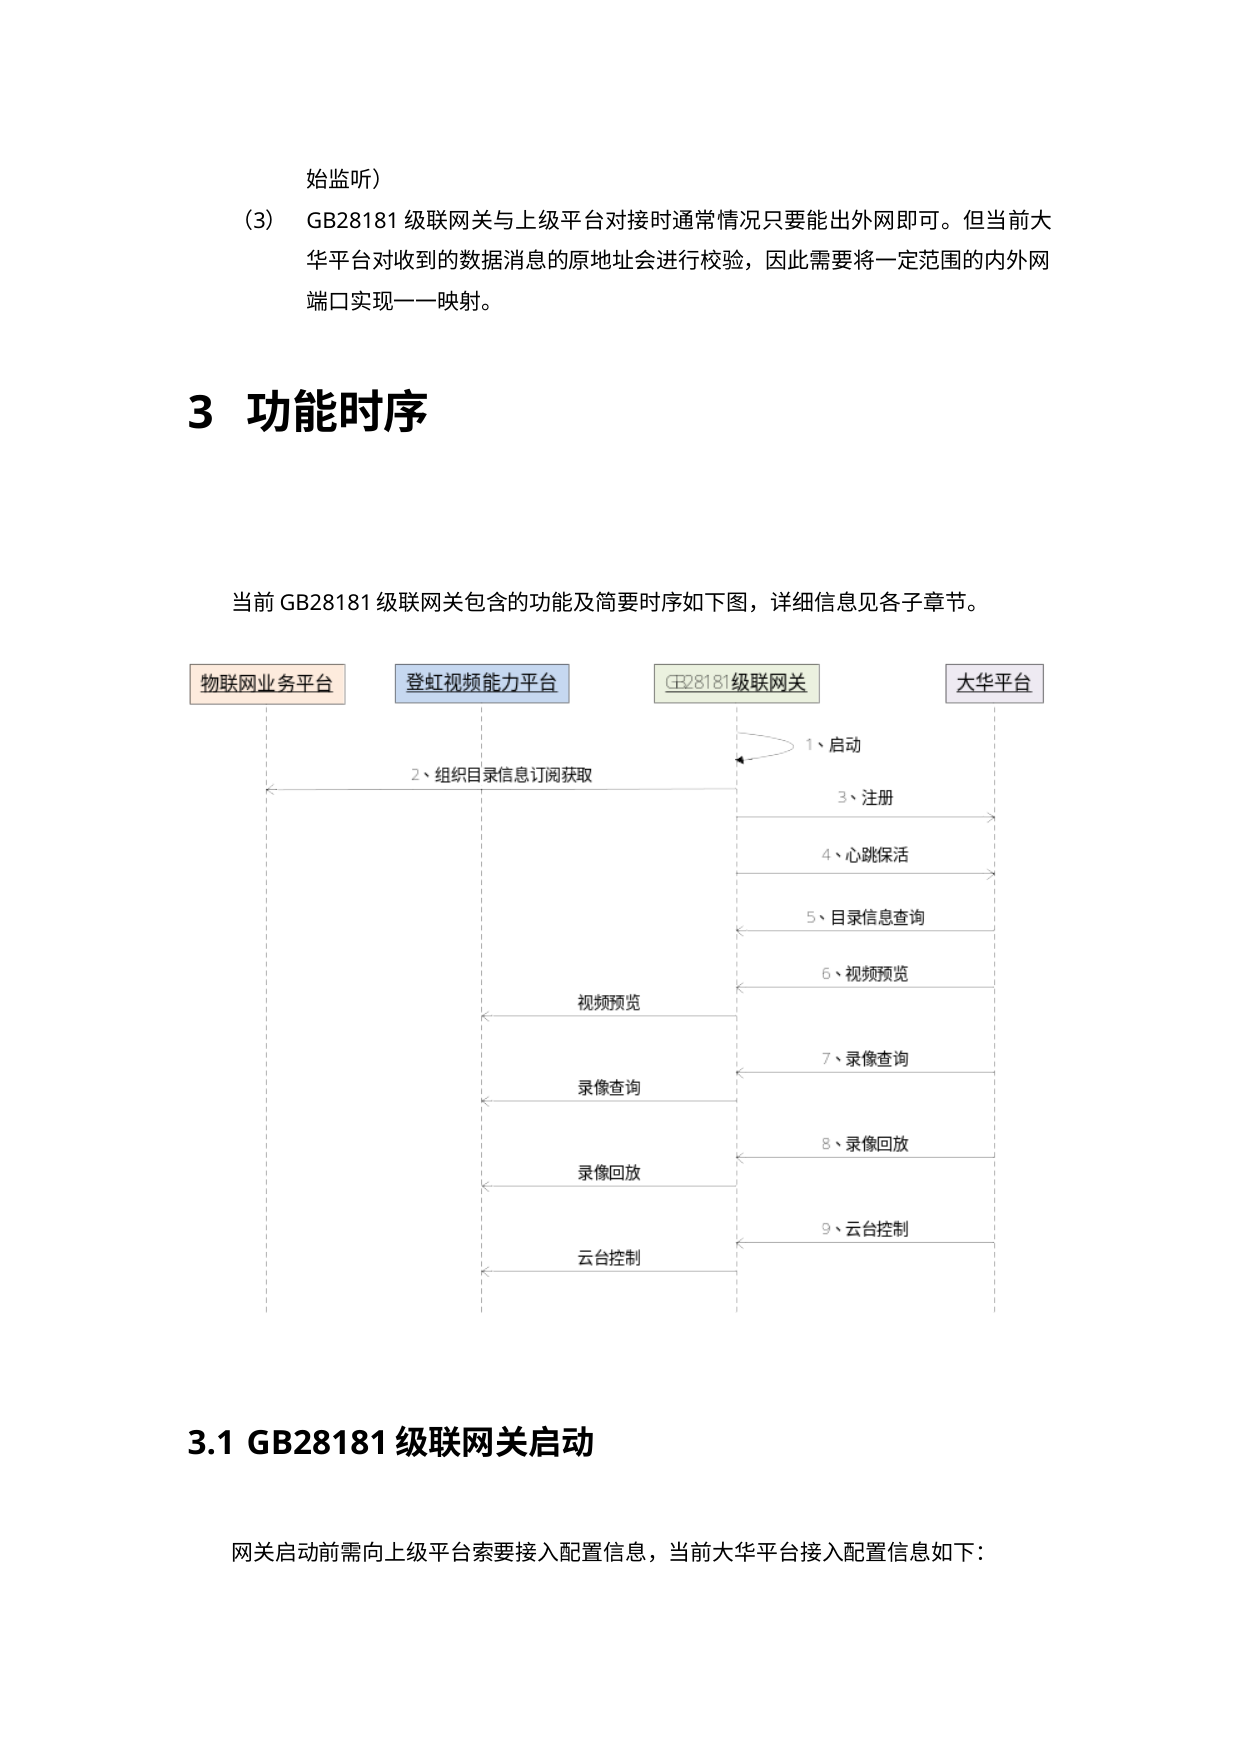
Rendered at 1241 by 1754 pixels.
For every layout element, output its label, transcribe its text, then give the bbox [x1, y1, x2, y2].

subtitle GB28181级联网关启动 [187, 1407, 1053, 1472]
list GB28181级联网关与上级平台对接时通常情况只要能出外网即可。但当前大华平台对收到的数据消息的原地址会进行校验，因此需要将一定范围的内外网端口实现一一映射。 [231, 202, 1053, 316]
text 当前GB28181级联网关包含的功能及简要时序如下图，详细信息见各子章节。 [187, 585, 1053, 618]
text 网关启动前需向上级平台索要接入配置信息，当前大华平台接入配置信息如下： [187, 1535, 1053, 1567]
subtitle 功能时序 [187, 359, 1053, 457]
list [231, 162, 1053, 194]
